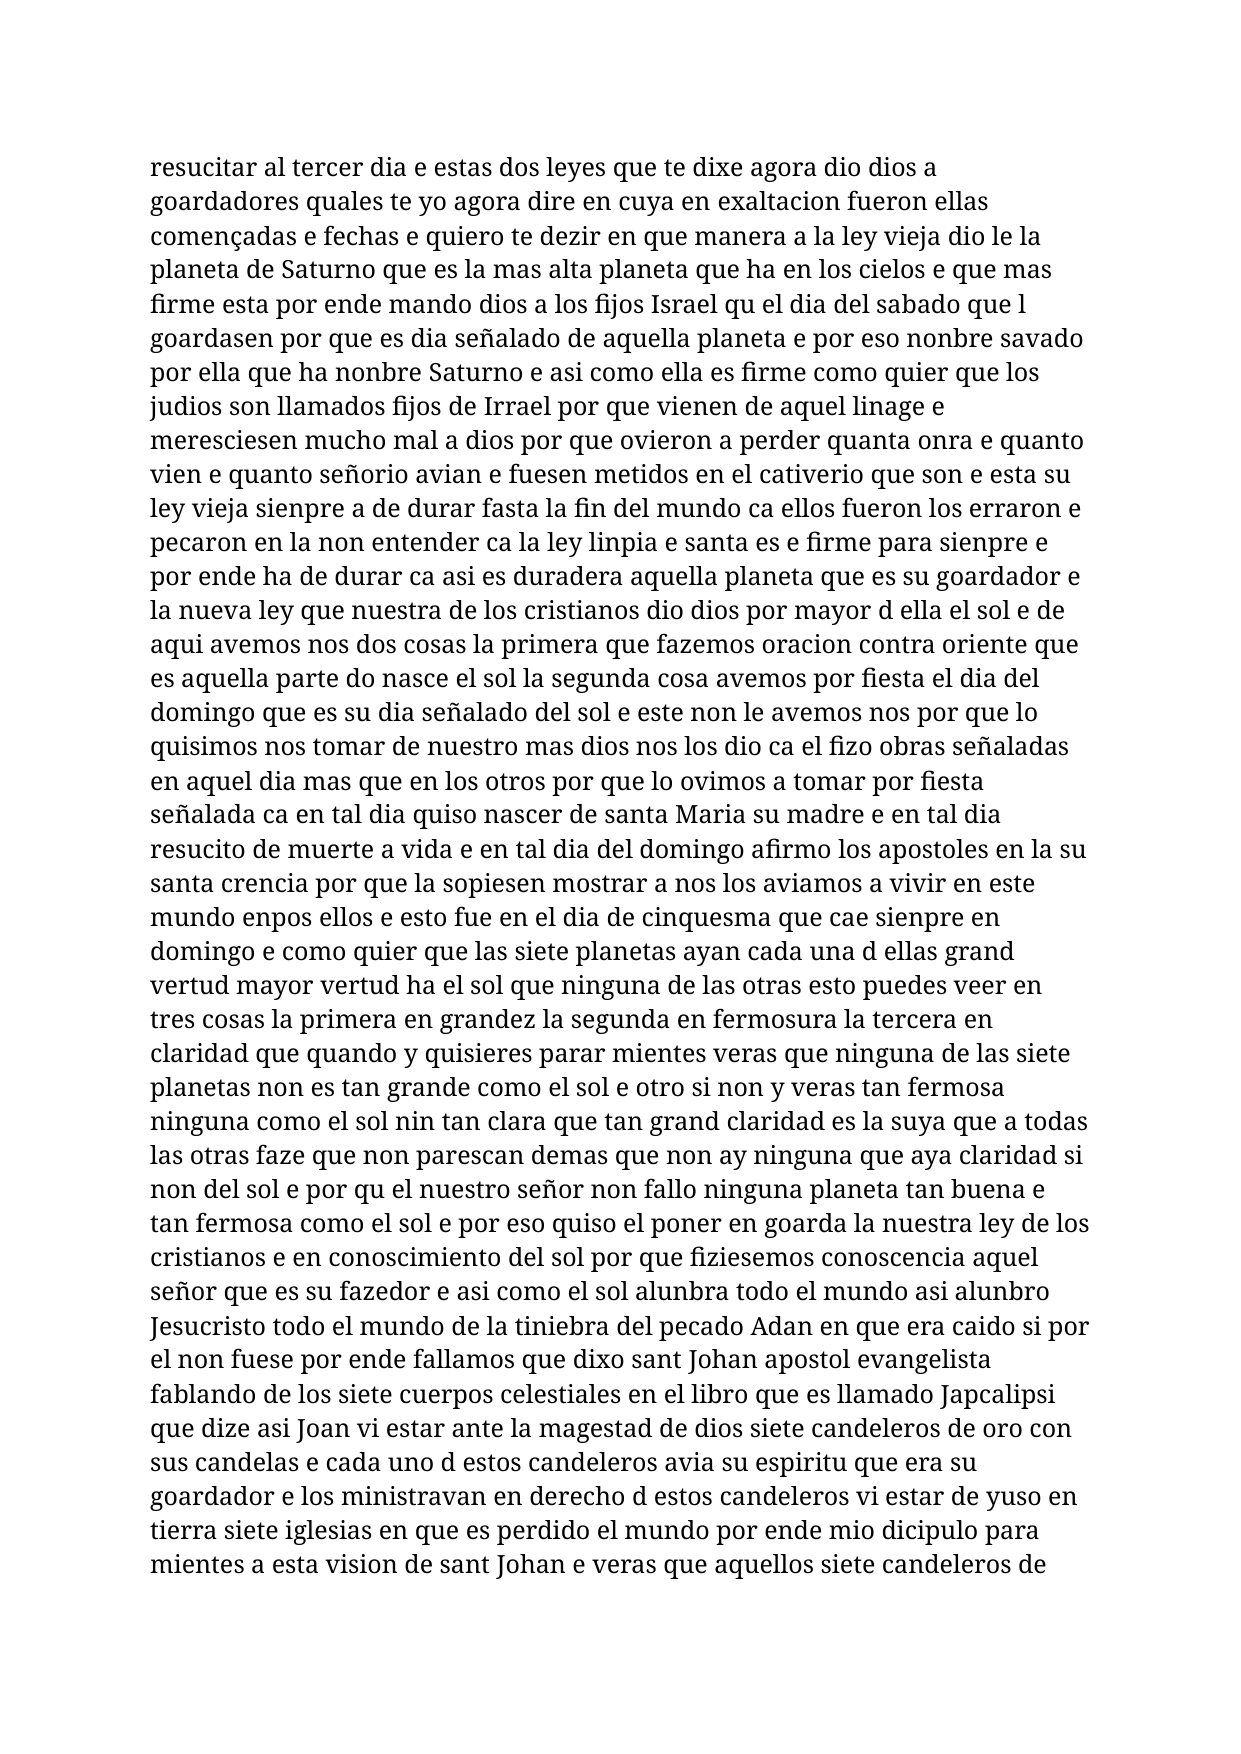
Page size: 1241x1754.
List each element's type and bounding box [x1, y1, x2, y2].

text [150, 150, 1090, 1581]
